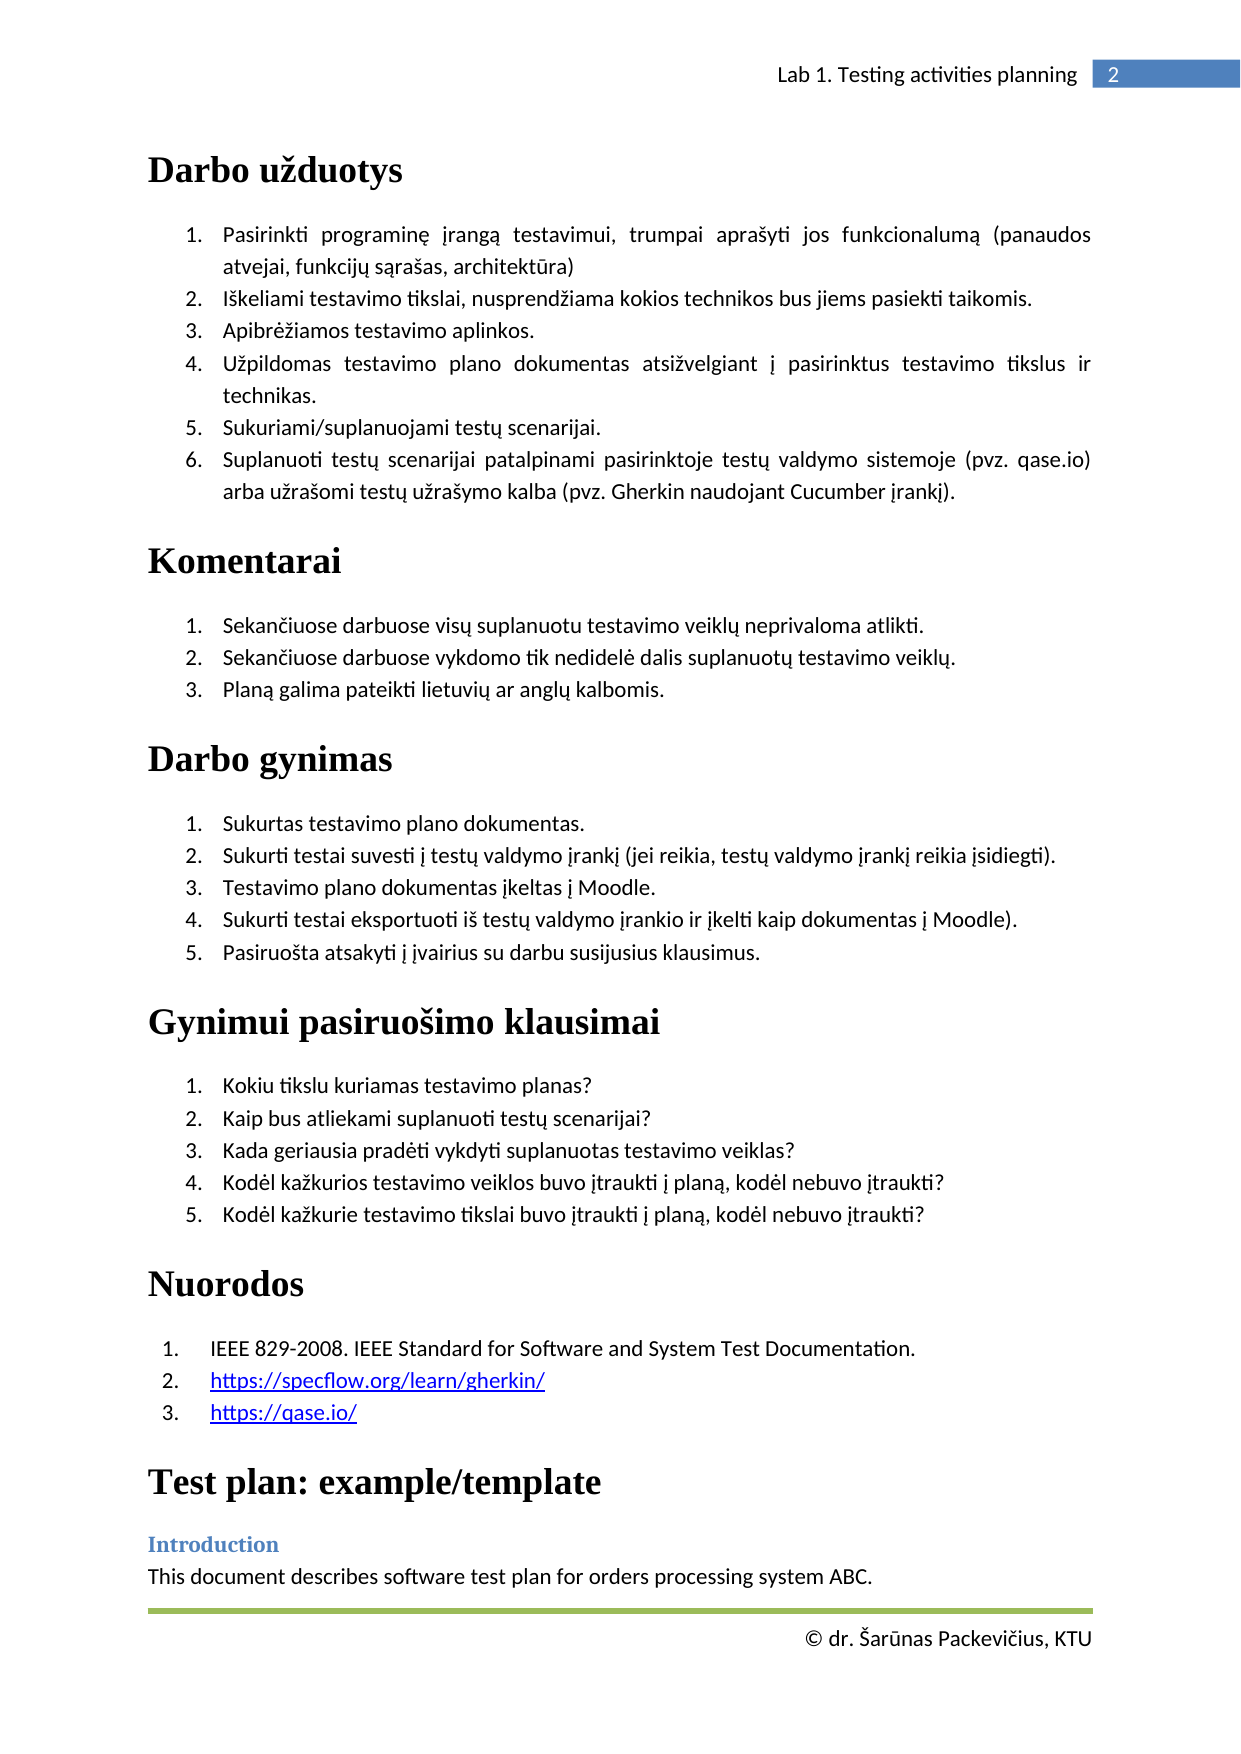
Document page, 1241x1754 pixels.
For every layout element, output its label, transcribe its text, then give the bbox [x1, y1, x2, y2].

list IEEE 829-2008. IEEE Standard for Software and System Test Documentation. [162, 1334, 1093, 1362]
list Sekančiuose darbuose vykdomo tik nedidelė dalis suplanuotų testavimo veiklų. [185, 643, 1093, 671]
list Kada geriausia pradėti vykdyti suplanuotas testavimo veiklas? [185, 1136, 1093, 1164]
list Sukurtas testavimo plano dokumentas. [185, 809, 1093, 837]
subtitle Darbo gynimas [148, 737, 1093, 780]
list Kokiu tikslu kuriamas testavimo planas? [185, 1071, 1093, 1099]
subtitle Darbo užduotys [148, 148, 1093, 191]
subtitle Introduction [148, 1532, 1093, 1558]
list Testavimo plano dokumentas įkeltas į Moodle. [185, 873, 1093, 901]
list Kodėl kažkurios testavimo veiklos buvo įtraukti į planą, kodėl nebuvo įtraukti? [185, 1168, 1093, 1196]
text This document describes software test plan for orders processing system ABC. [148, 1562, 1093, 1590]
list Sukurti testai eksportuoti iš testų valdymo įrankio ir įkelti kaip dokumentas į Moodle). [185, 906, 1093, 934]
list https://specflow.org/learn/gherkin/ [162, 1366, 1093, 1394]
list Iškeliami testavimo tikslai, nusprendžiama kokios technikos bus jiems pasiekti taikomis. [185, 284, 1093, 312]
subtitle Test plan: example/template [148, 1459, 1093, 1503]
list Suplanuoti testų scenarijai patalpinami pasirinktoje testų valdymo sistemoje (pvz. qase.io) arba užrašomi testų užrašymo kalba (pvz. Gherkin naudojant Cucumber įrankį). [185, 445, 1093, 505]
list Sukurti testai suvesti į testų valdymo įrankį (jei reikia, testų valdymo įrankį reikia įsidiegti). [185, 841, 1093, 869]
subtitle Nuorodos [148, 1262, 1093, 1305]
subtitle Gynimui pasiruošimo klausimai [148, 999, 1093, 1042]
list Kaip bus atliekami suplanuoti testų scenarijai? [185, 1104, 1093, 1132]
subtitle Komentarai [148, 539, 1093, 582]
list Planą galima pateikti lietuvių ar anglų kalbomis. [185, 675, 1093, 703]
list Pasiruošta atsakyti į įvairius su darbu susijusius klausimus. [185, 938, 1093, 966]
list Sukuriami/suplanuojami testų scenarijai. [185, 413, 1093, 441]
list Sekančiuose darbuose visų suplanuotu testavimo veiklų neprivaloma atlikti. [185, 611, 1093, 639]
list Apibrėžiamos testavimo aplinkos. [185, 316, 1093, 344]
list https://qase.io/ [162, 1398, 1093, 1426]
list Pasirinkti programinę įrangą testavimui, trumpai aprašyti jos funkcionalumą (panaudos atvejai, funkcijų sąrašas, architektūra) [185, 220, 1093, 280]
list Užpildomas testavimo plano dokumentas atsižvelgiant į pasirinktus testavimo tikslus ir technikas. [185, 349, 1093, 409]
list Kodėl kažkurie testavimo tikslai buvo įtraukti į planą, kodėl nebuvo įtraukti? [185, 1200, 1093, 1228]
